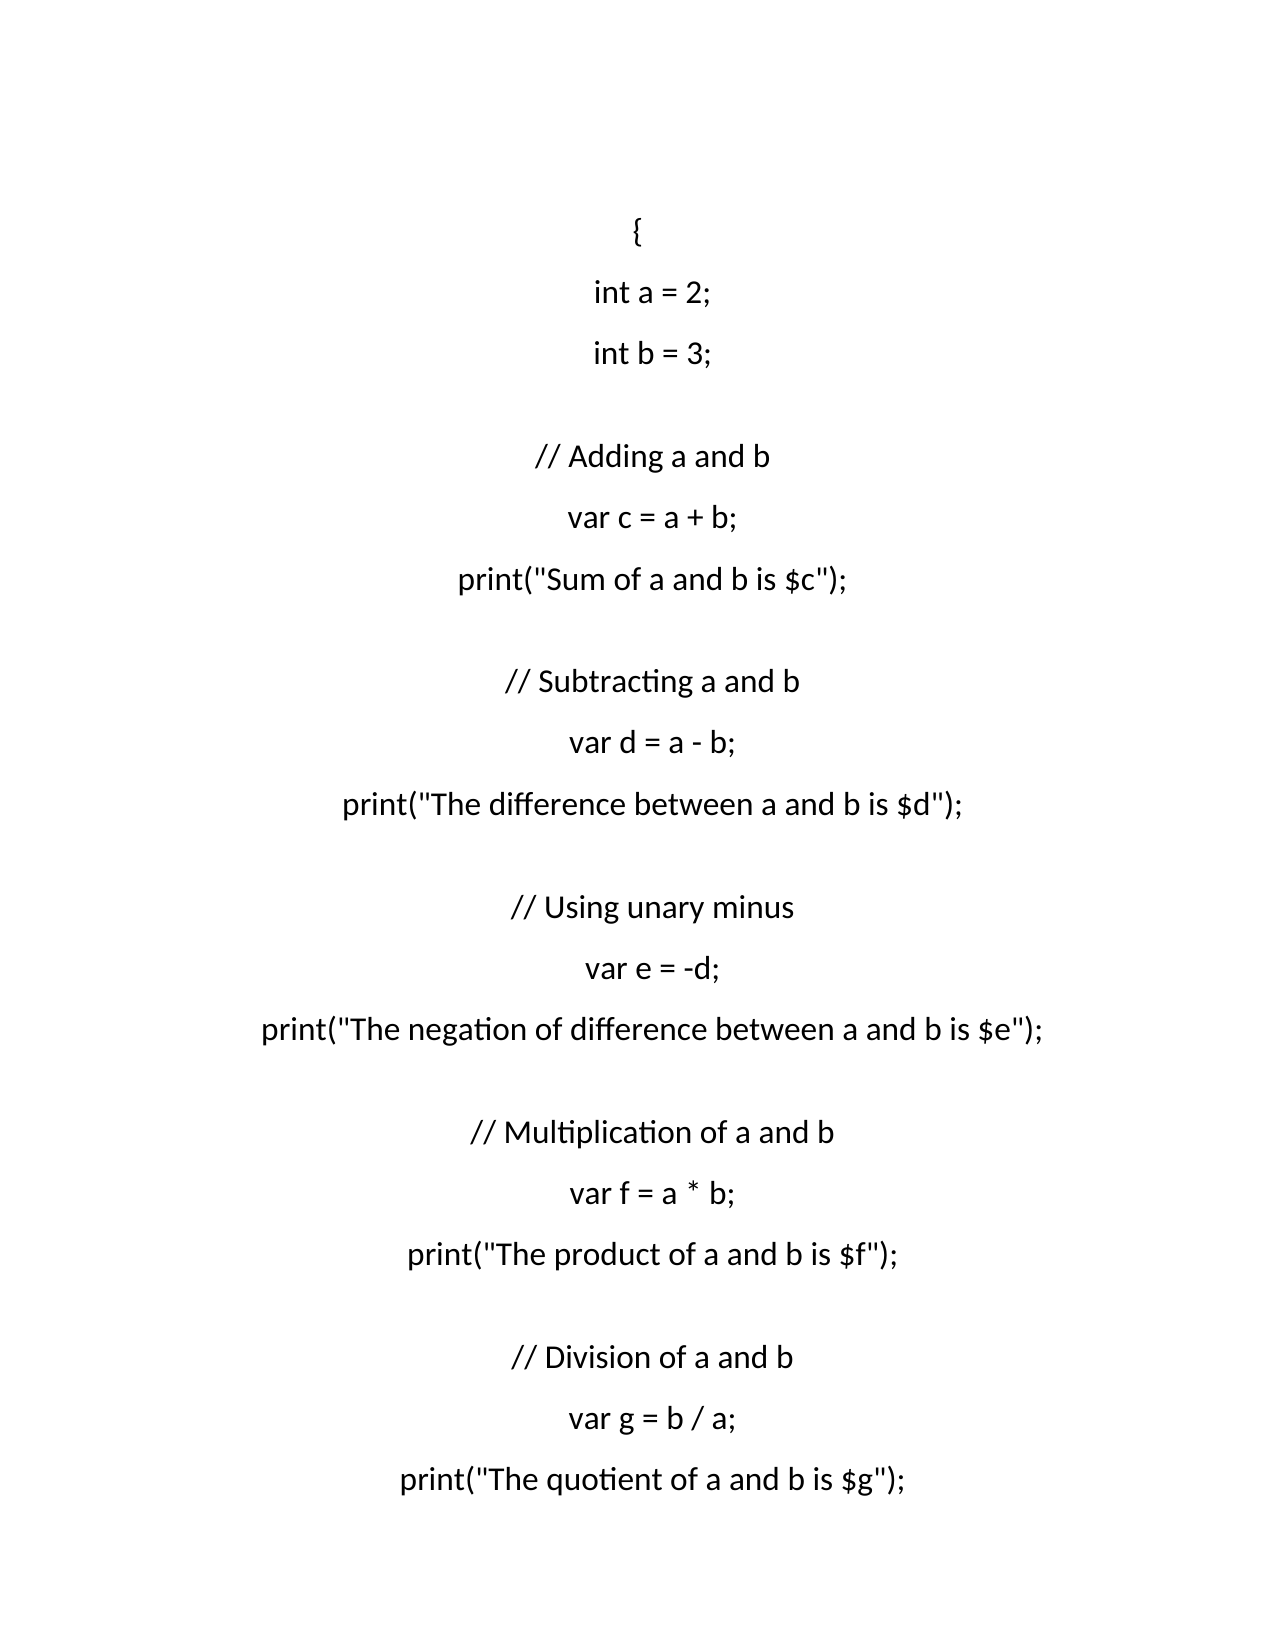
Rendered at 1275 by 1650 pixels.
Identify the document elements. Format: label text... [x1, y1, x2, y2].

text var f = a * b; [150, 1172, 1125, 1212]
text var c = a + b; [150, 496, 1125, 537]
text { [150, 210, 1125, 251]
text // Adding a and b [150, 435, 1125, 476]
text var e = -d; [150, 947, 1125, 987]
text int a = 2; [150, 271, 1125, 312]
text // Division of a and b [150, 1336, 1125, 1377]
text // Using unary minus [150, 886, 1125, 926]
text print("The product of a and b is $f"); [150, 1233, 1125, 1273]
text // Subtracting a and b [150, 661, 1125, 701]
text print("The difference between a and b is $d"); [150, 783, 1125, 823]
text int b = 3; [150, 332, 1125, 373]
text var g = b / a; [150, 1397, 1125, 1438]
text // Multiplication of a and b [150, 1111, 1125, 1151]
text var d = a - b; [150, 722, 1125, 762]
text print("The negation of difference between a and b is $e"); [150, 1008, 1125, 1048]
text print("Sum of a and b is $c"); [150, 557, 1125, 598]
text print("The quotient of a and b is $g"); [150, 1458, 1125, 1499]
